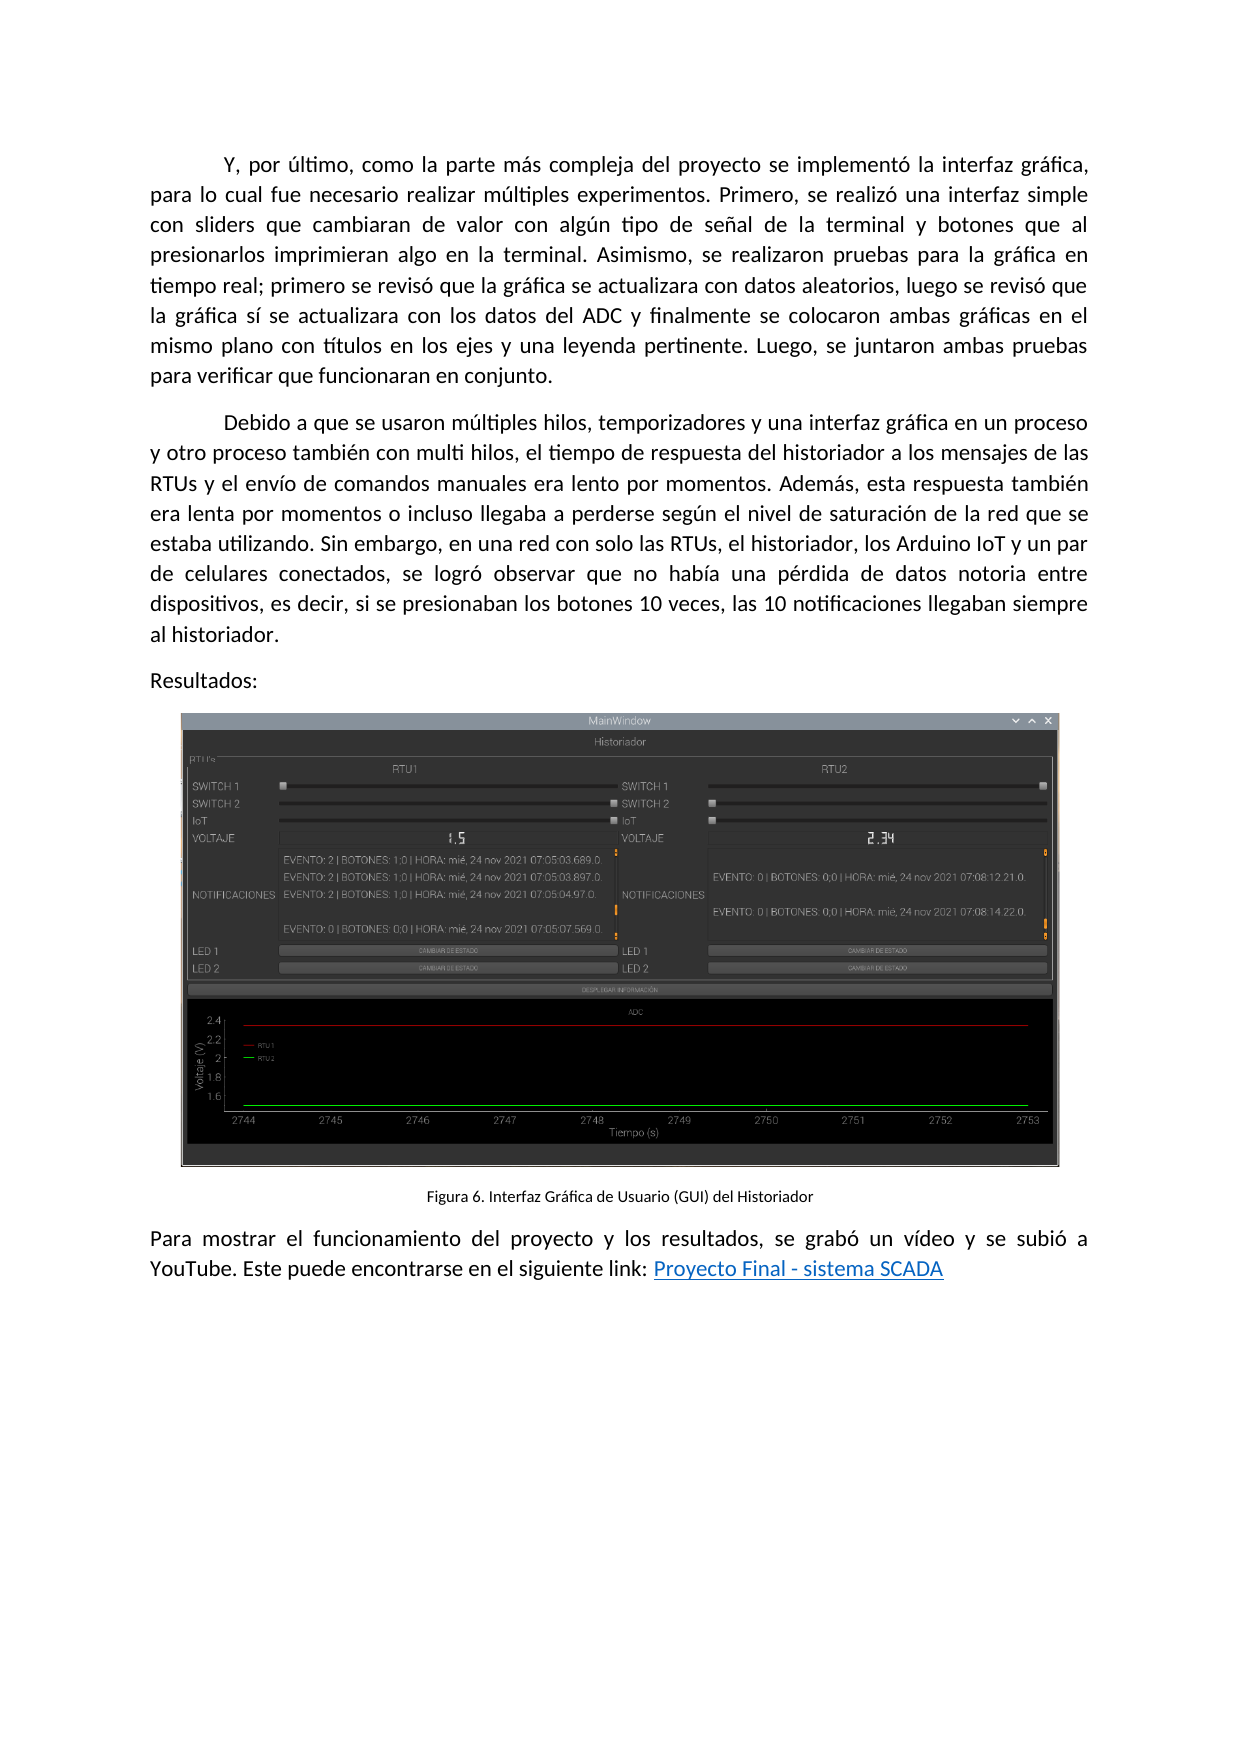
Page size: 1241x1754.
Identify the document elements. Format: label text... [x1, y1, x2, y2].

text Para mostrar el funcionamiento del proyecto y los resultados, se grabó un vídeo y se subió a YouTube. Este puede encontrarse en el siguiente link: Proyecto Final - sistema SCADA [150, 1224, 1090, 1283]
text Figura 6. Interfaz Gráfica de Usuario (GUI) del Historiador [150, 1186, 1090, 1206]
picture [180, 713, 1060, 1167]
text Debido a que se usaron múltiples hilos, temporizadores y una interfaz gráfica en un proceso y otro proceso también con multi hilos, el tiempo de respuesta del historiador a los mensajes de las RTUs y el envío de comandos manuales era lento por momentos. Además, esta respuesta también era lenta por momentos o incluso llegaba a perderse según el nivel de saturación de la red que se estaba utilizando. Sin embargo, en una red con solo las RTUs, el historiador, los Arduino IoT y un par de celulares conectados, se logró observar que no había una pérdida de datos notoria entre dispositivos, es decir, si se presionaban los botones 10 veces, las 10 notificaciones llegaban siempre al historiador. [150, 408, 1090, 648]
text Y, por último, como la parte más compleja del proyecto se implementó la interfaz gráfica, para lo cual fue necesario realizar múltiples experimentos. Primero, se realizó una interfaz simple con sliders que cambiaran de valor con algún tipo de señal de la terminal y botones que al presionarlos imprimieran algo en la terminal. Asimismo, se realizaron pruebas para la gráfica en tiempo real; primero se revisó que la gráfica se actualizara con datos aleatorios, luego se revisó que la gráfica sí se actualizara con los datos del ADC y finalmente se colocaron ambas gráficas en el mismo plano con títulos en los ejes y una leyenda pertinente. Luego, se juntaron ambas pruebas para verificar que funcionaran en conjunto. [150, 150, 1090, 389]
text Resultados: [150, 667, 1090, 695]
